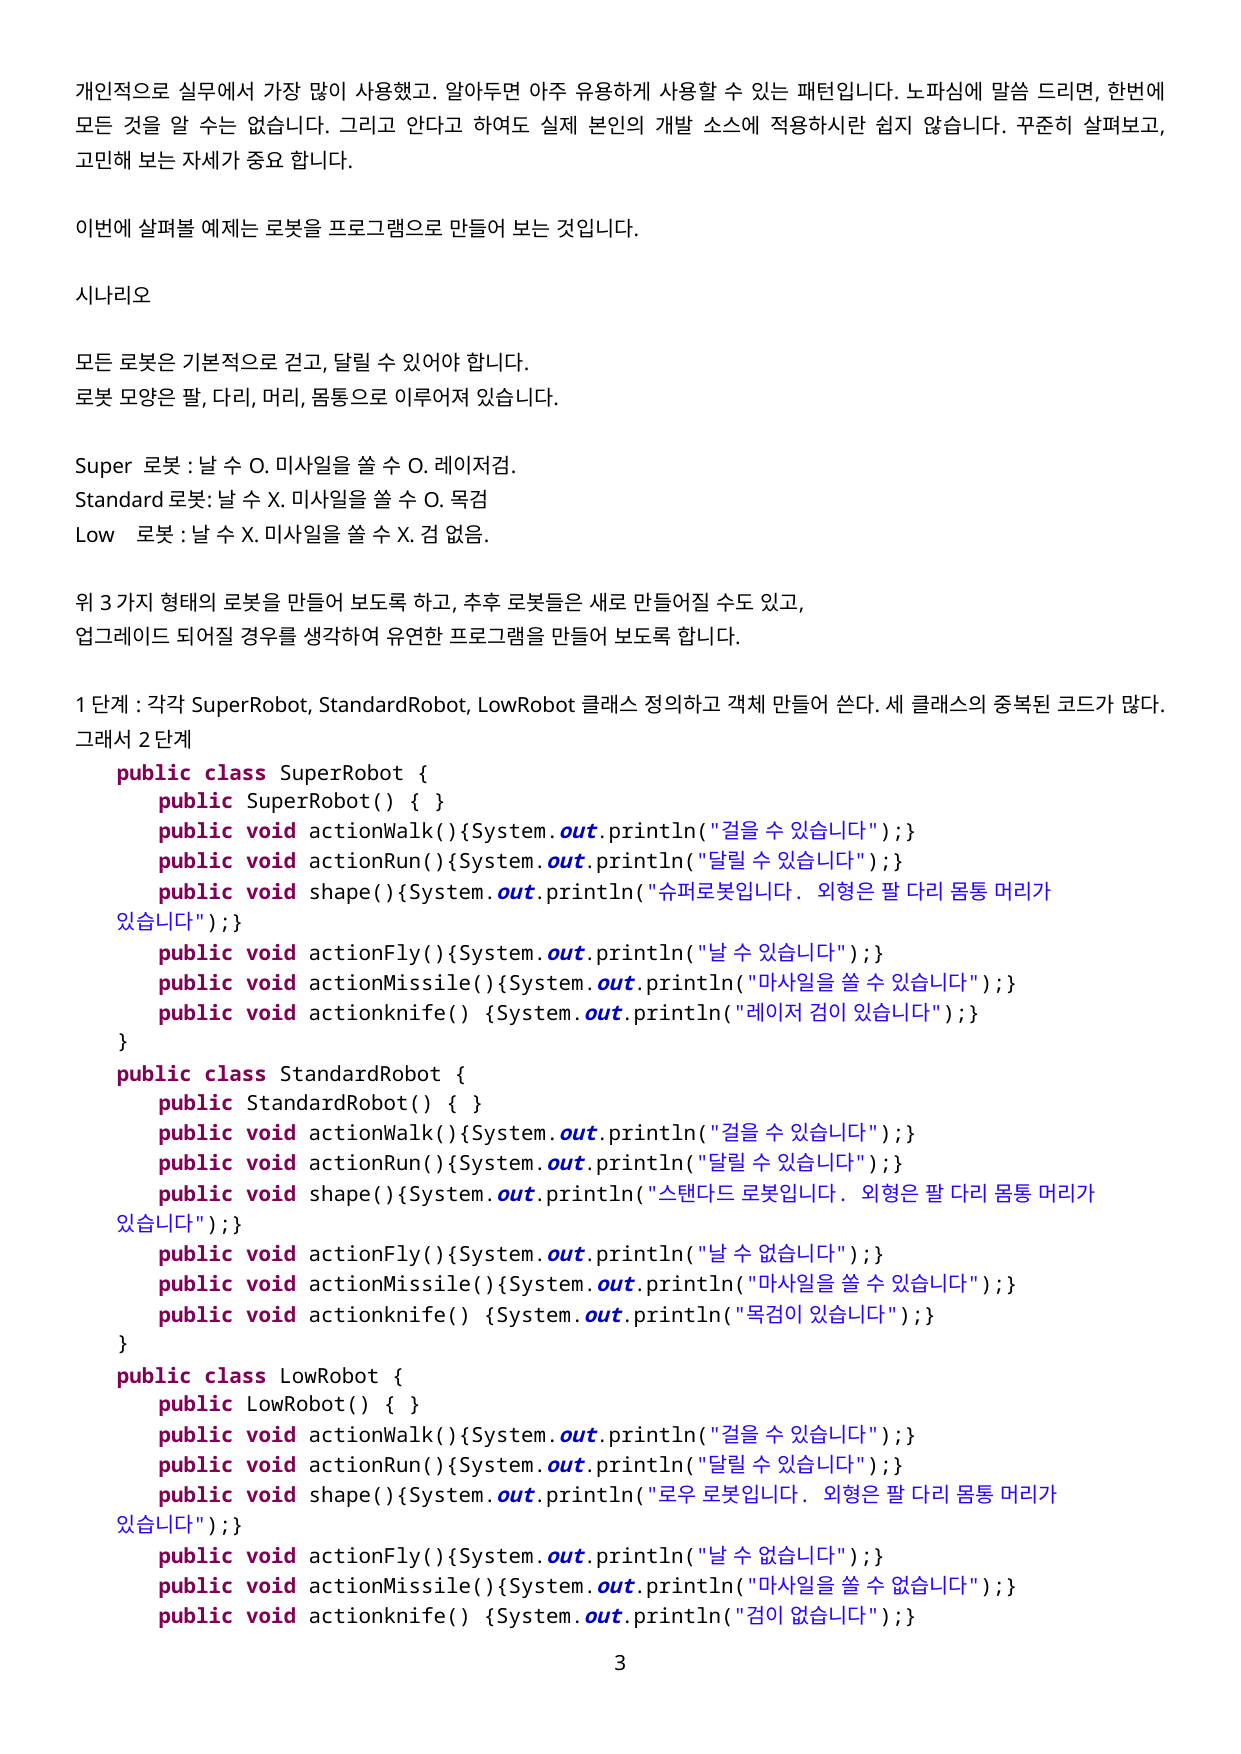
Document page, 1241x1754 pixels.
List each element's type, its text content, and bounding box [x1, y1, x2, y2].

text public void actionRun(){System.out.println("달릴 수 있습니다");} [117, 1146, 1165, 1177]
text public void actionknife() {System.out.println("목검이 있습니다");} [117, 1298, 1165, 1328]
text public void actionWalk(){System.out.println("걸을 수 있습니다");} [117, 1418, 1165, 1448]
text public class StandardRobot { [117, 1059, 1165, 1088]
text Standard로봇: 날 수 X. 미사일을 쏠 수 O. 목검 [75, 484, 1165, 514]
text 개인적으로 실무에서 가장 많이 사용했고. 알아두면 아주 유용하게 사용할 수 있는 패턴입니다. 노파심에 말씀 드리면, 한번에 모든 것을 알 수는 없습니다. 그리고 안다고 하여도 실제 본인의 개발 소스에 적용하시란 쉽지 않습니다. 꾸준히 살펴보고, 고민해 보는 자세가 중요 합니다. [75, 75, 1165, 175]
text public SuperRobot() { } [117, 786, 1165, 814]
text public void actionMissile(){System.out.println("마사일을 쏠 수 없습니다");} [117, 1569, 1165, 1600]
text public StandardRobot() { } [117, 1088, 1165, 1116]
text Low 로봇 : 날 수 X. 미사일을 쏠 수 X. 검 없음. [75, 518, 1165, 549]
text public void actionFly(){System.out.println("날 수 없습니다");} [117, 1237, 1165, 1268]
text public void actionknife() {System.out.println("검이 없습니다");} [117, 1600, 1165, 1630]
text public void actionMissile(){System.out.println("마사일을 쏠 수 있습니다");} [117, 966, 1165, 996]
text public void actionFly(){System.out.println("날 수 없습니다");} [117, 1539, 1165, 1569]
text 위 3가지 형태의 로봇을 만들어 보도록 하고, 추후 로봇들은 새로 만들어질 수도 있고, [75, 586, 1165, 616]
text 이번에 살펴볼 예제는 로봇을 프로그램으로 만들어 보는 것입니다. [75, 212, 1165, 242]
text public void actionRun(){System.out.println("달릴 수 있습니다");} [117, 845, 1165, 875]
text public class LowRobot { [117, 1361, 1165, 1389]
text } [117, 1328, 1165, 1357]
text public void actionWalk(){System.out.println("걸을 수 있습니다");} [117, 814, 1165, 845]
text 로봇 모양은 팔, 다리, 머리, 몸통으로 이루어져 있습니다. [75, 381, 1165, 412]
text public void actionWalk(){System.out.println("걸을 수 있습니다");} [117, 1116, 1165, 1146]
text public void actionknife() {System.out.println("레이저 검이 있습니다");} [117, 996, 1165, 1027]
text public void shape(){System.out.println("로우 로봇입니다. 외형은 팔 다리 몸통 머리가 있습니다");} [117, 1478, 1165, 1539]
text public void actionMissile(){System.out.println("마사일을 쏠 수 있습니다");} [117, 1268, 1165, 1298]
text 모든 로봇은 기본적으로 걷고, 달릴 수 있어야 합니다. [75, 347, 1165, 377]
text public void actionRun(){System.out.println("달릴 수 있습니다");} [117, 1448, 1165, 1478]
text public void shape(){System.out.println("스탠다드 로봇입니다. 외형은 팔 다리 몸통 머리가 있습니다");} [117, 1177, 1165, 1237]
text public class SuperRobot { [117, 758, 1165, 786]
text public void shape(){System.out.println("슈퍼로봇입니다. 외형은 팔 다리 몸통 머리가 있습니다");} [117, 875, 1165, 936]
text Super 로봇 : 날 수 O. 미사일을 쏠 수 O. 레이저검. [75, 449, 1165, 479]
text public LowRobot() { } [117, 1389, 1165, 1418]
text 시나리오 [75, 279, 1165, 309]
text 업그레이드 되어질 경우를 생각하여 유연한 프로그램을 만들어 보도록 합니다. [75, 621, 1165, 651]
text public void actionFly(){System.out.println("날 수 있습니다");} [117, 936, 1165, 966]
text 1단계 : 각각 SuperRobot, StandardRobot, LowRobot 클래스 정의하고 객체 만들어 쓴다. 세 클래스의 중복된 코드가 많다. 그래서 2단계 [75, 688, 1165, 753]
text } [117, 1027, 1165, 1055]
